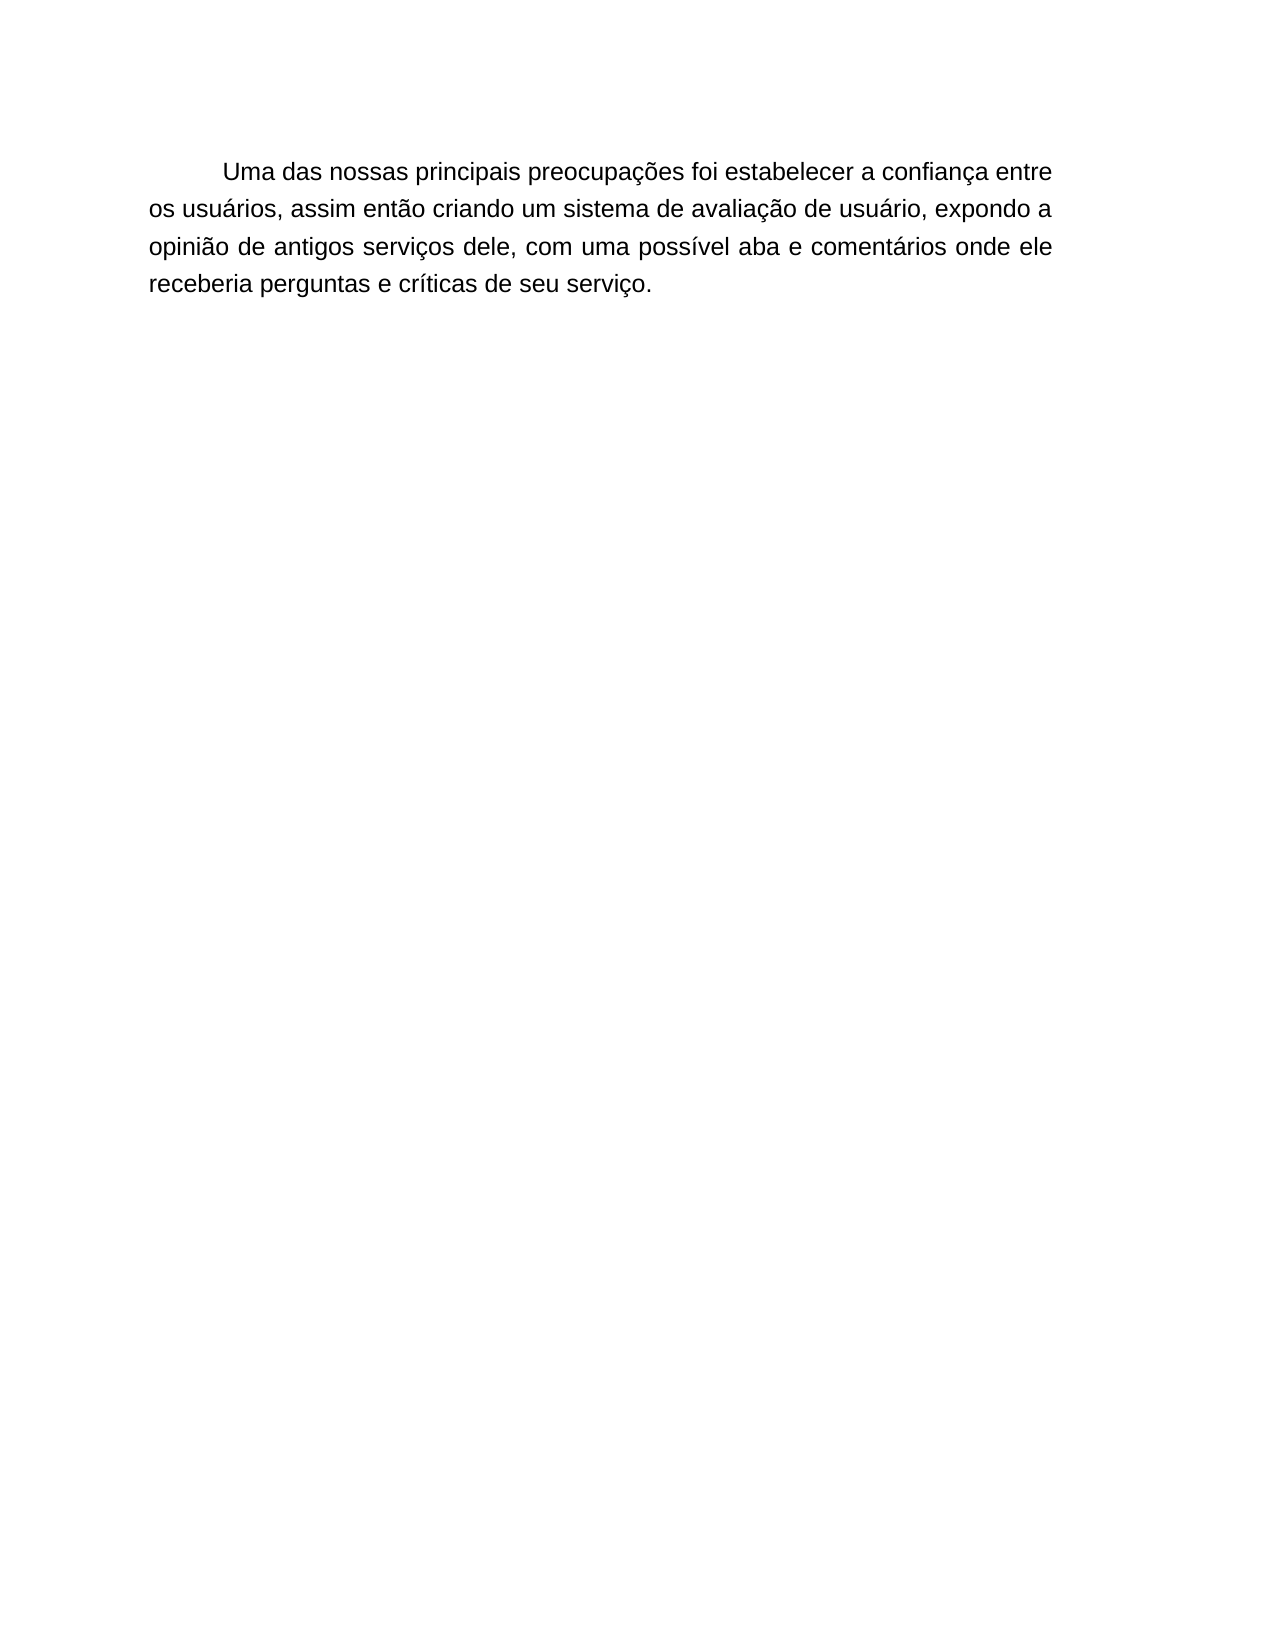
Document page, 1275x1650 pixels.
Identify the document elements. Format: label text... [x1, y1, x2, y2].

text Uma das nossas principais preocupações foi estabelecer a confiança entre os usuários, assim então criando um sistema de avaliação de usuário, expondo a opinião de antigos serviços dele, com uma possível aba e comentários onde ele receberia perguntas e críticas de seu serviço. [148, 150, 1054, 300]
